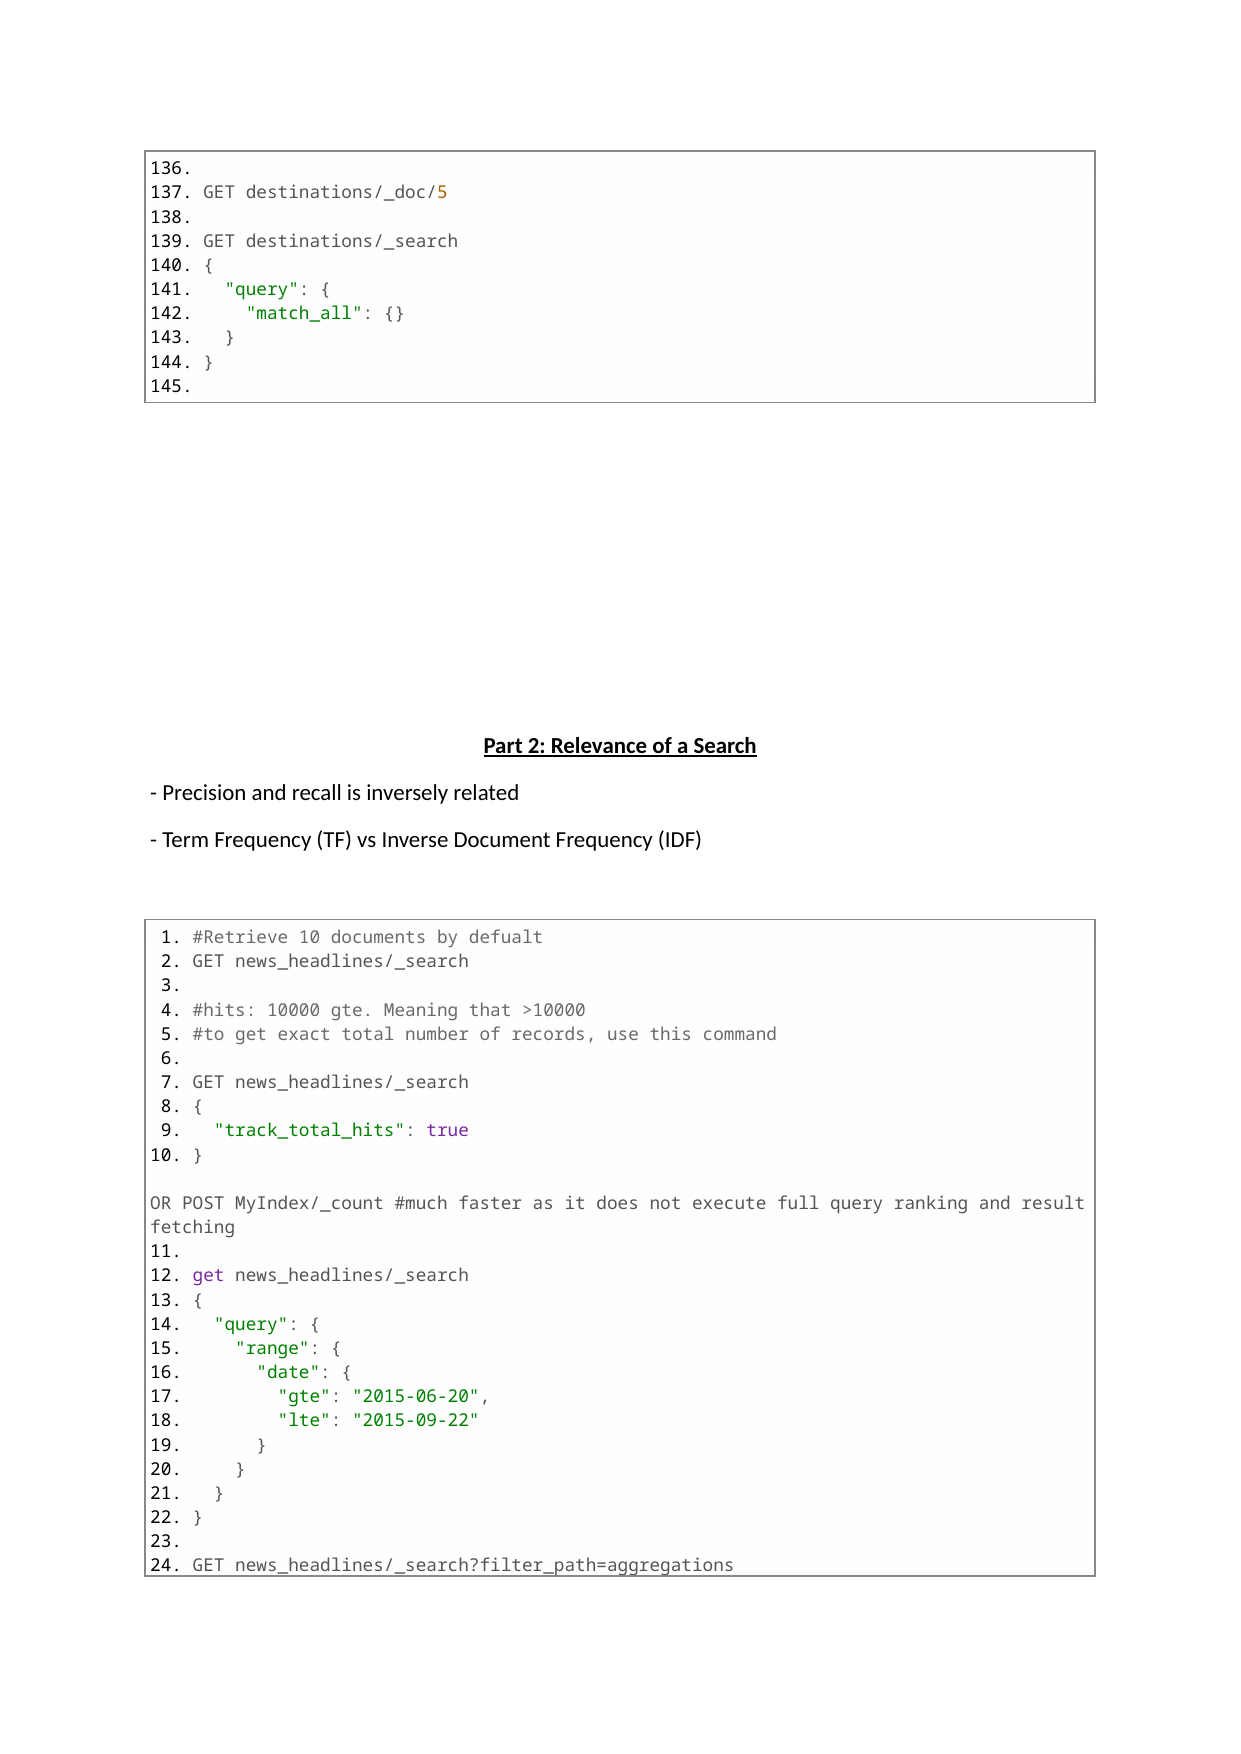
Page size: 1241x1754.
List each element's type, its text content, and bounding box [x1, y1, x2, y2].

text 10. } [150, 1142, 1090, 1166]
text 17. "gte": "2015-06-20", [150, 1384, 1090, 1408]
text - Precision and recall is inversely related [150, 778, 1090, 806]
text 24. GET news_headlines/_search?filter_path=aggregations [150, 1553, 1090, 1575]
text 23. [150, 1529, 1090, 1553]
text 137. GET destinations/_doc/5 [150, 180, 1090, 204]
text 3. [150, 973, 1090, 997]
text 12. get news_headlines/_search [150, 1263, 1090, 1287]
text 22. } [150, 1504, 1090, 1529]
text 19. } [150, 1432, 1090, 1456]
text Part 2: Relevance of a Search [150, 731, 1090, 759]
text 16. "date": { [150, 1359, 1090, 1384]
text 142. "match_all": {} [150, 301, 1090, 325]
text 139. GET destinations/_search [150, 228, 1090, 252]
text 8. { [150, 1094, 1090, 1118]
text 140. { [150, 252, 1090, 277]
text 5. #to get exact total number of records, use this command [150, 1021, 1090, 1045]
text 145. [146, 367, 1094, 402]
text 138. [150, 204, 1090, 228]
text - Term Frequency (TF) vs Inverse Document Frequency (IDF) [150, 825, 1090, 853]
text 18. "lte": "2015-09-22" [150, 1408, 1090, 1432]
text 6. [150, 1045, 1090, 1069]
text 4. #hits: 10000 gte. Meaning that >10000 [150, 997, 1090, 1021]
text 14. "query": { [150, 1311, 1090, 1335]
text 136. [146, 152, 1094, 180]
text 7. GET news_headlines/_search [150, 1069, 1090, 1094]
text 11. [150, 1239, 1090, 1263]
text 20. } [150, 1456, 1090, 1480]
text 144. } [150, 349, 1090, 367]
text OR POST MyIndex/_count #much faster as it does not execute full query ranking and result fetching [150, 1190, 1090, 1239]
text 15. "range": { [150, 1335, 1090, 1359]
text 21. } [150, 1480, 1090, 1504]
text 9. "track_total_hits": true [150, 1118, 1090, 1142]
text 143. } [150, 325, 1090, 349]
text 1. #Retrieve 10 documents by defualt [146, 920, 1094, 949]
text 13. { [150, 1287, 1090, 1311]
text 2. GET news_headlines/_search [150, 949, 1090, 973]
text 141. "query": { [150, 277, 1090, 301]
